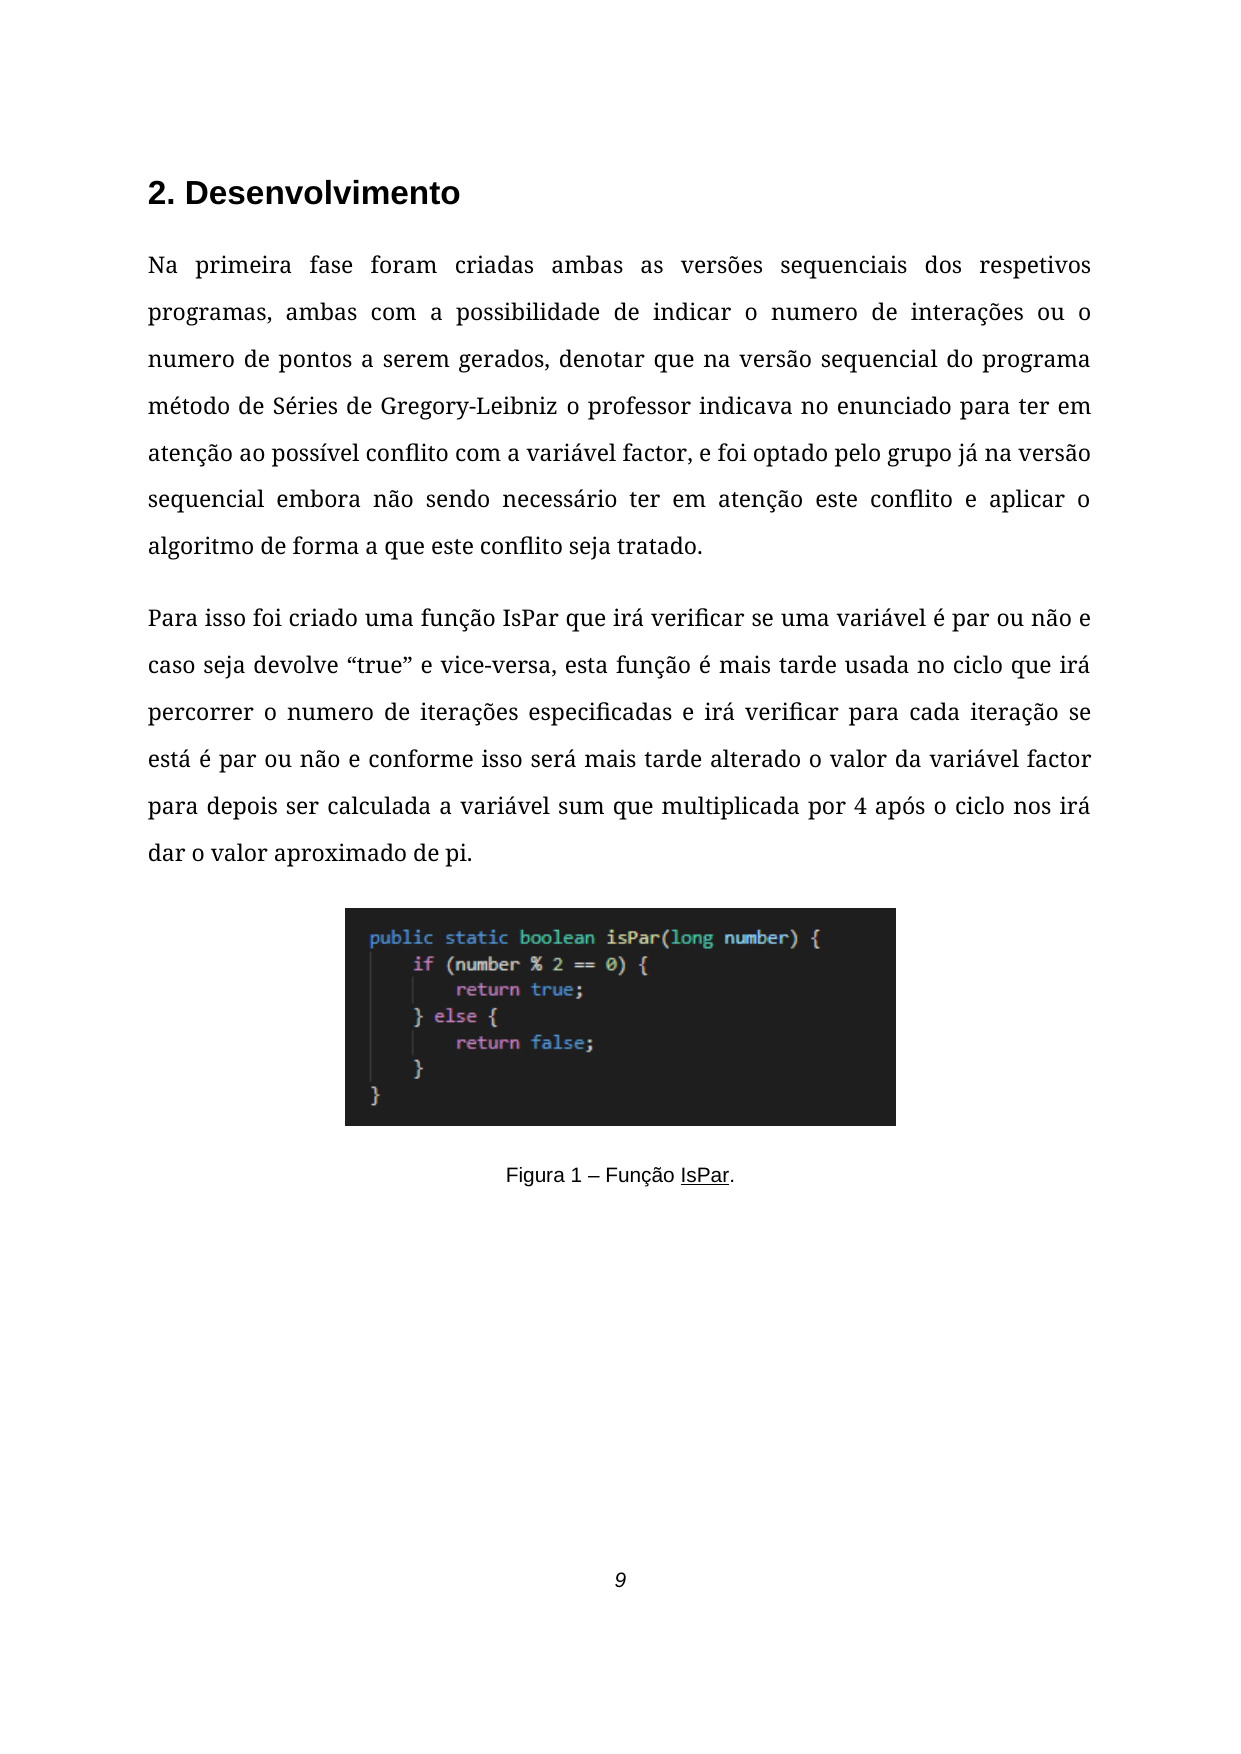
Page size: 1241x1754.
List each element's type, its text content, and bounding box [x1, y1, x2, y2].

text Na primeira fase foram criadas ambas as versões sequenciais dos respetivos programas, ambas com a possibilidade de indicar o numero de interações ou o numero de pontos a serem gerados, denotar que na versão sequencial do programa método de Séries de Gregory-Leibniz o professor indicava no enunciado para ter em atenção ao possível conflito com a variável factor, e foi optado pelo grupo já na versão sequencial embora não sendo necessário ter em atenção este conflito e aplicar o algoritmo de forma a que este conflito seja tratado. [148, 249, 1092, 562]
text Para isso foi criado uma função IsPar que irá verificar se uma variável é par ou não e caso seja devolve “true” e vice-versa, esta função é mais tarde usada no ciclo que irá percorrer o numero de iterações especificadas e irá verificar para cada iteração se está é par ou não e conforme isso será mais tarde alterado o valor da variável factor para depois ser calculada a variável sum que multiplicada por 4 após o ciclo nos irá dar o valor aproximado de pi. [148, 602, 1092, 868]
title 2. Desenvolvimento [148, 173, 1092, 211]
picture [345, 908, 896, 1126]
text Figura 1 – Função IsPar. [148, 1163, 1093, 1187]
